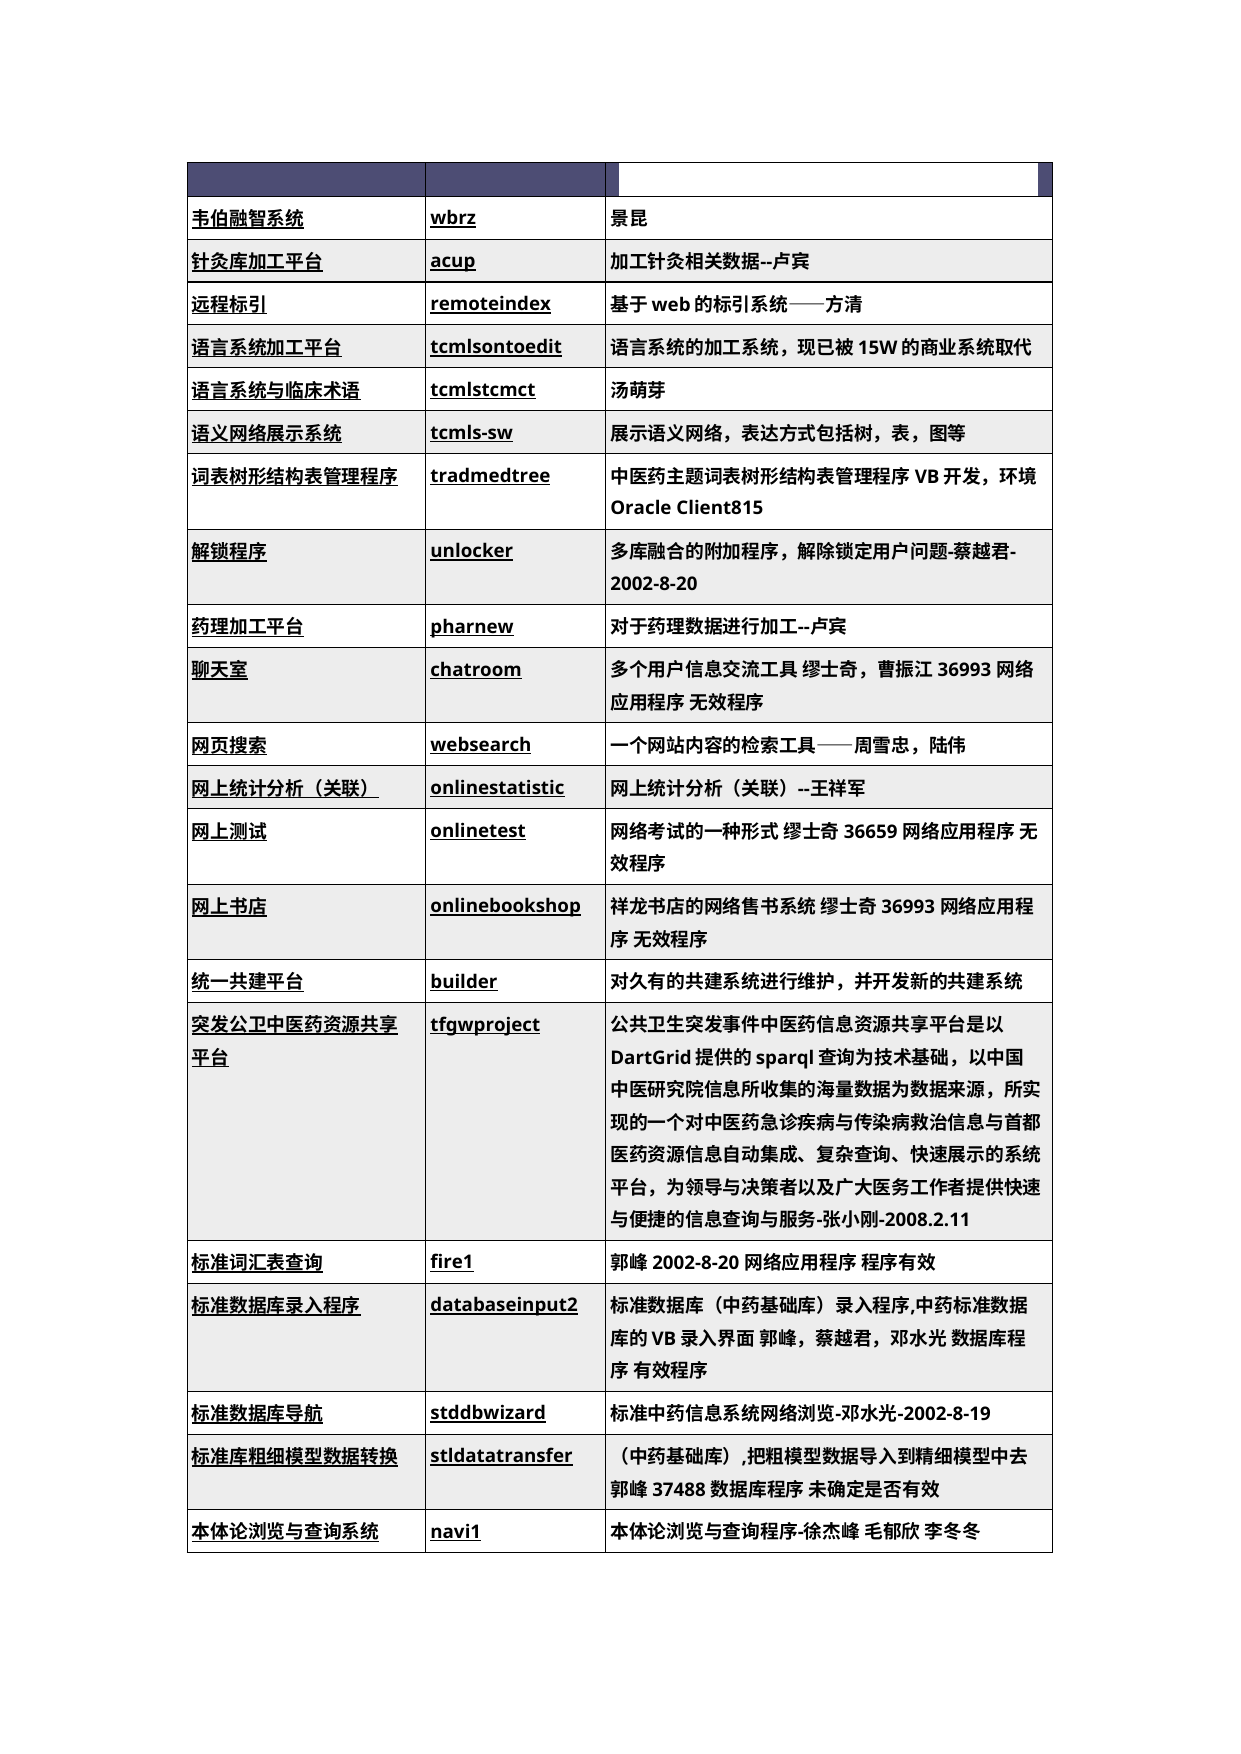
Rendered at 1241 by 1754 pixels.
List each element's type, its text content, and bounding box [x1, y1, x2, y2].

table_header [426, 163, 605, 196]
table_cell 展示语义网络，表达方式包括树，表，图等 [606, 411, 1052, 453]
table_cell acup [426, 240, 605, 281]
table_cell 对久有的共建系统进行维护，并开发新的共建系统 [606, 960, 1052, 1002]
table_cell 远程标引 [188, 283, 425, 324]
table_cell unlocker [426, 530, 605, 604]
table_cell onlinebookshop [426, 885, 605, 959]
table_cell 公共卫生突发事件中医药信息资源共享平台是以DartGrid提供的sparql查询为技术基础，以中国中医研究院信息所收集的海量数据为数据来源，所实现的一个对中医药急诊疾病与传染病救治信息与首都医药资源信息自动集成、复杂查询、快速展示的系统平台，为领导与决策者以及广大医务工作者提供快速与便捷的信息查询与服务-张小刚-2008.2.11 [606, 1003, 1052, 1240]
table_cell tcmlsontoedit [426, 325, 605, 367]
table_cell 多个用户信息交流工具 缪士奇，曹振江 36993 网络应用程序 无效程序 [606, 648, 1052, 722]
table_cell stldatatransfer [426, 1435, 605, 1509]
table_cell 基于web的标引系统——方清 [606, 283, 1052, 324]
table_cell 网络考试的一种形式 缪士奇 36659 网络应用程序 无效程序 [606, 809, 1052, 883]
table_cell builder [426, 960, 605, 1002]
table_cell 汤萌芽 [606, 368, 1052, 410]
table_cell 语言系统的加工系统，现已被15W的商业系统取代 [606, 325, 1052, 367]
table_cell 标准词汇表查询 [188, 1241, 425, 1283]
table_cell 网上测试 [188, 809, 425, 883]
table_cell tcmls-sw [426, 411, 605, 453]
table_header [1038, 163, 1052, 196]
table_cell pharnew [426, 605, 605, 647]
table_cell 网页搜索 [188, 723, 425, 765]
table_cell chatroom [426, 648, 605, 722]
table_cell 中医药主题词表树形结构表管理程序 VB开发，环境Oracle Client815 [606, 454, 1052, 528]
table_cell stddbwizard [426, 1392, 605, 1433]
table_cell 统一共建平台 [188, 960, 425, 1002]
table_cell 语言系统加工平台 [188, 325, 425, 367]
table_cell 聊天室 [188, 648, 425, 722]
table_cell 对于药理数据进行加工--卢宾 [606, 605, 1052, 647]
table_cell 本体论浏览与查询程序-徐杰峰 毛郁欣 李冬冬 [606, 1510, 1052, 1552]
table_cell tradmedtree [426, 454, 605, 528]
table_cell 标准数据库（中药基础库）录入程序,中药标准数据库的VB录入界面 郭峰，蔡越君，邓水光 数据库程序 有效程序 [606, 1284, 1052, 1391]
table_cell 本体论浏览与查询系统 [188, 1510, 425, 1552]
table_cell tfgwproject [426, 1003, 605, 1240]
table_cell 针灸库加工平台 [188, 240, 425, 281]
table_header [606, 163, 619, 196]
table_cell 网上统计分析（关联）--王祥军 [606, 766, 1052, 808]
table_cell 祥龙书店的网络售书系统 缪士奇 36993 网络应用程序 无效程序 [606, 885, 1052, 959]
table_cell （中药基础库）,把粗模型数据导入到精细模型中去 郭峰 37488 数据库程序 未确定是否有效 [606, 1435, 1052, 1509]
table_cell 标准中药信息系统网络浏览-邓水光-2002-8-19 [606, 1392, 1052, 1433]
table_cell websearch [426, 723, 605, 765]
table_cell 加工针灸相关数据--卢宾 [606, 240, 1052, 281]
table_cell 语言系统与临床术语 [188, 368, 425, 410]
table_cell 突发公卫中医药资源共享平台 [188, 1003, 425, 1240]
table_cell 韦伯融智系统 [188, 197, 425, 238]
table_cell 标准数据库录入程序 [188, 1284, 425, 1391]
table_cell 标准数据库导航 [188, 1392, 425, 1433]
table_cell wbrz [426, 197, 605, 238]
table_cell onlinestatistic [426, 766, 605, 808]
table_cell tcmlstcmct [426, 368, 605, 410]
table_cell remoteindex [426, 283, 605, 324]
table_header [188, 163, 425, 196]
table_cell 郭峰 2002-8-20 网络应用程序 程序有效 [606, 1241, 1052, 1283]
table_cell 标准库粗细模型数据转换 [188, 1435, 425, 1509]
table_cell fire1 [426, 1241, 605, 1283]
table_cell 景昆 [606, 197, 1052, 238]
table_cell 语义网络展示系统 [188, 411, 425, 453]
table_cell 网上统计分析（关联） [188, 766, 425, 808]
table_cell 药理加工平台 [188, 605, 425, 647]
table_cell databaseinput2 [426, 1284, 605, 1391]
table_cell 多库融合的附加程序，解除锁定用户问题-蔡越君-2002-8-20 [606, 530, 1052, 604]
table_cell 词表树形结构表管理程序 [188, 454, 425, 528]
table_cell navi1 [426, 1510, 605, 1552]
table_cell 一个网站内容的检索工具——周雪忠，陆伟 [606, 723, 1052, 765]
table_cell onlinetest [426, 809, 605, 883]
table_cell 解锁程序 [188, 530, 425, 604]
table_cell 网上书店 [188, 885, 425, 959]
